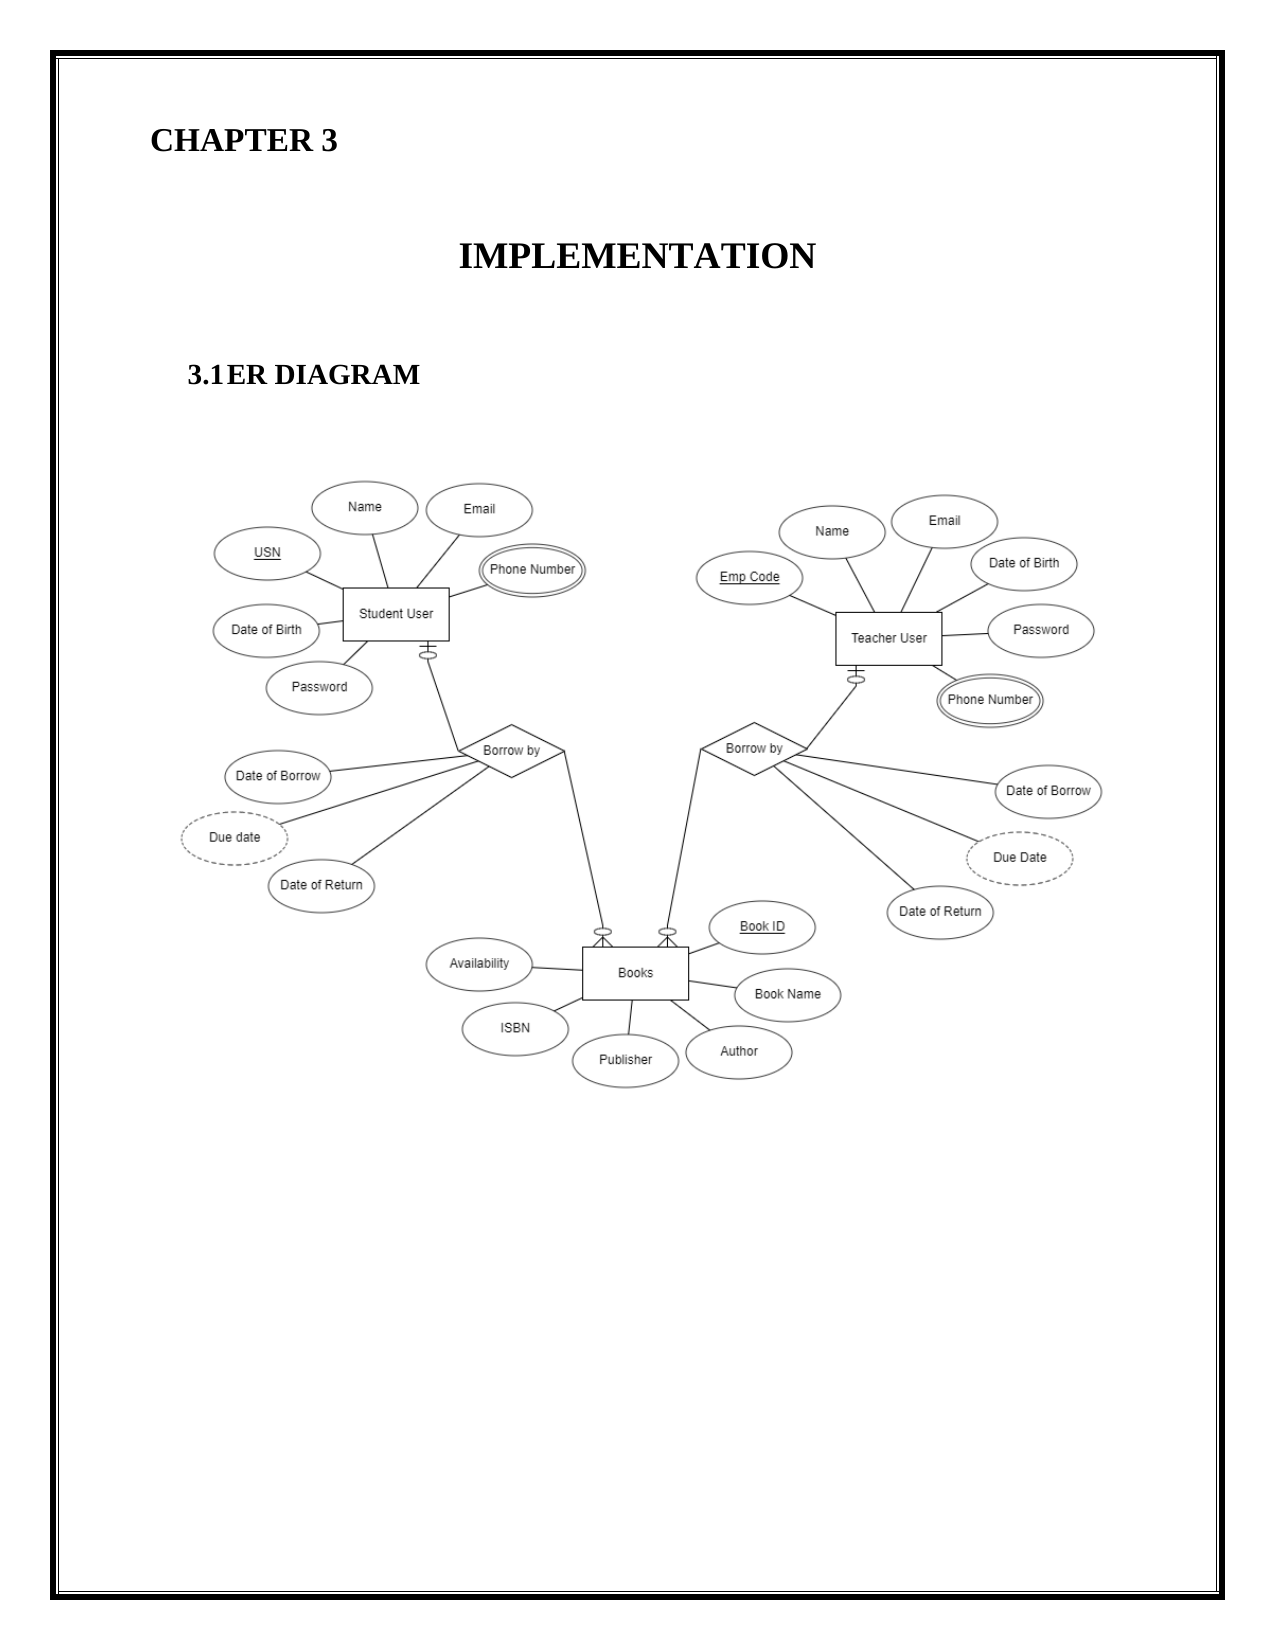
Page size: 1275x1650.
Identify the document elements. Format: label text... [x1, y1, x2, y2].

picture [153, 453, 1129, 1115]
list ER DIAGRAM [187, 357, 1125, 391]
text CHAPTER 3 [150, 120, 1125, 158]
text IMPLEMENTATION [150, 234, 1125, 277]
